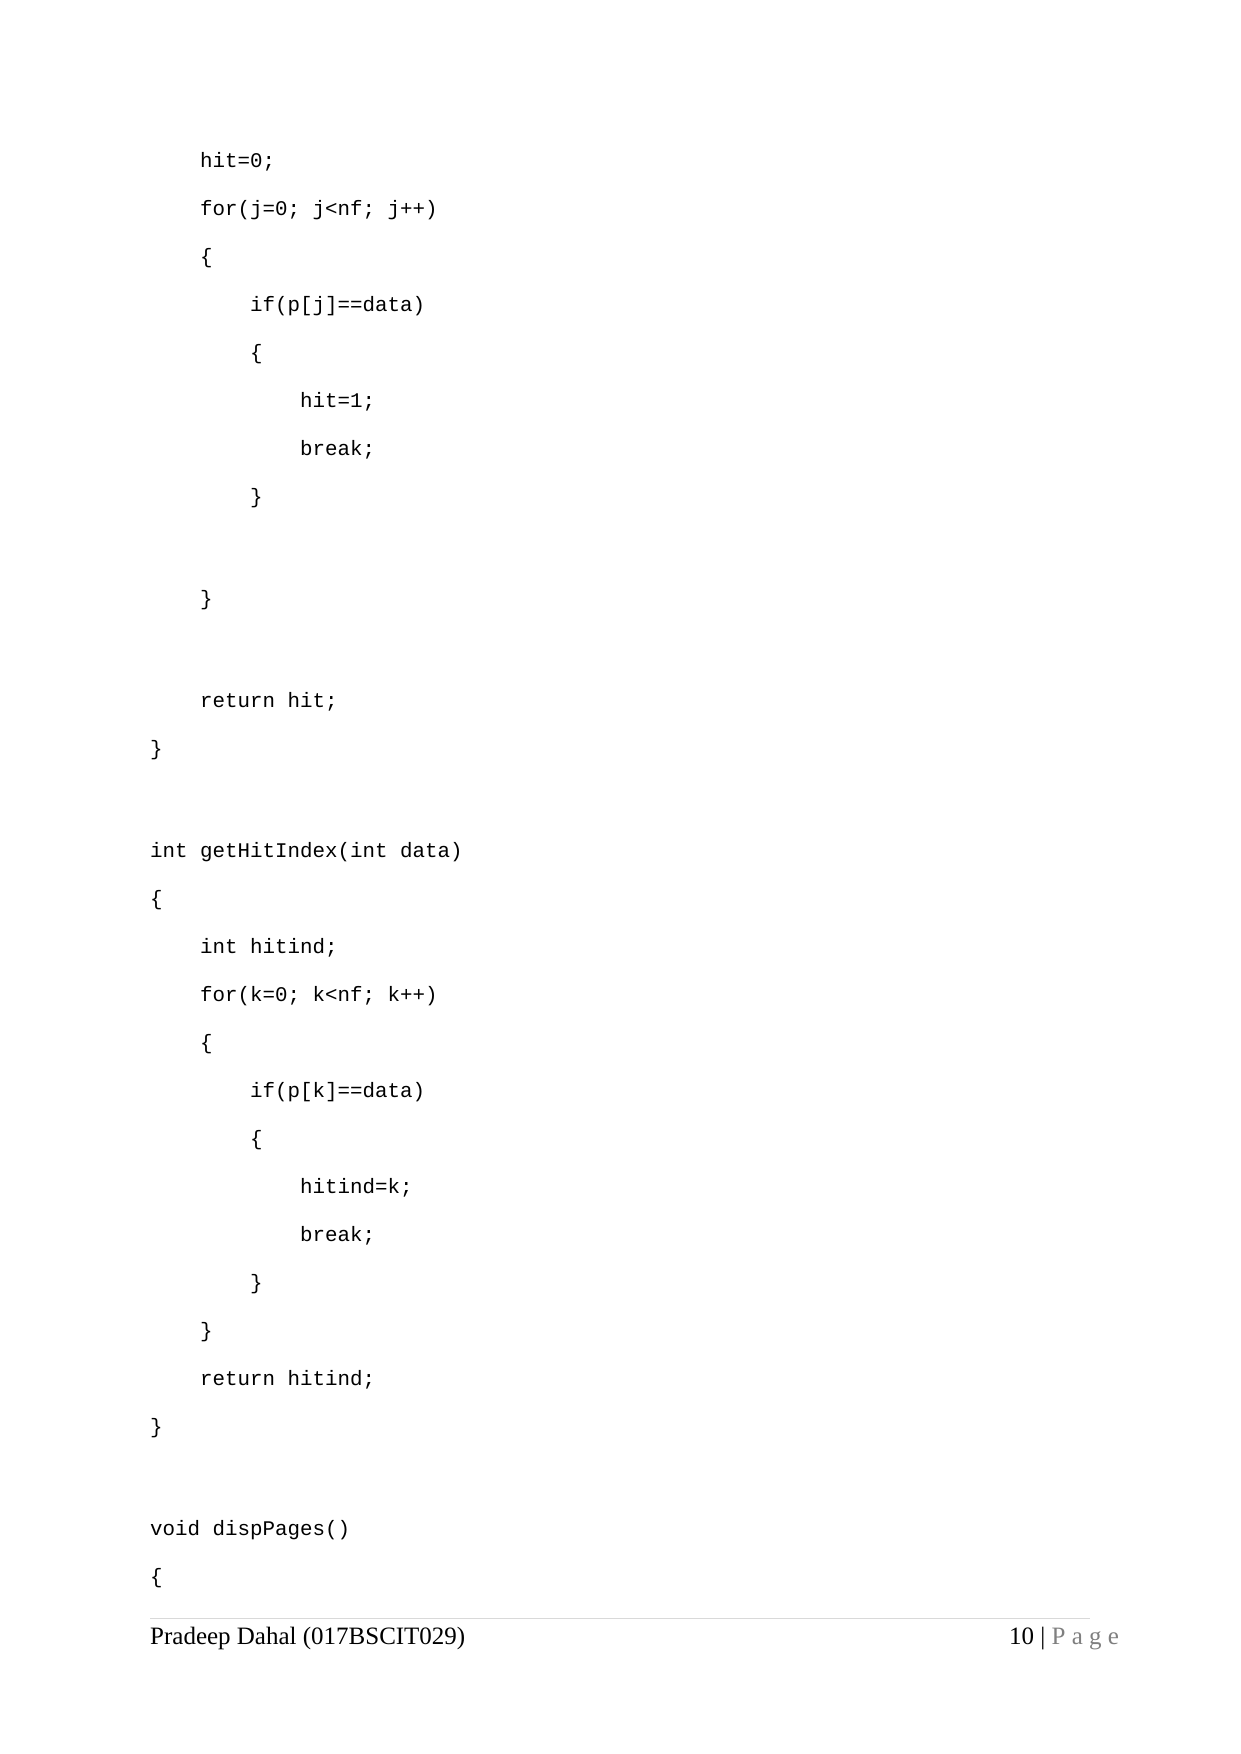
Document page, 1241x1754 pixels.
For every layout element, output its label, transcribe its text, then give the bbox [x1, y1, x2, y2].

text if(p[j]==data) [150, 294, 1090, 318]
text for(k=0; k<nf; k++) [150, 984, 1090, 1007]
text int getHitIndex(int data) [150, 840, 1090, 863]
text break; [150, 438, 1090, 462]
text } [150, 588, 1090, 612]
text hit=1; [150, 390, 1090, 414]
text return hitind; [150, 1368, 1090, 1392]
text { [150, 1032, 1090, 1056]
text break; [150, 1224, 1090, 1248]
text void dispPages() [150, 1518, 1090, 1542]
text { [150, 888, 1090, 911]
text { [150, 246, 1090, 270]
text } [150, 486, 1090, 510]
text for(j=0; j<nf; j++) [150, 198, 1090, 222]
text { [150, 1566, 1090, 1589]
text return hit; [150, 690, 1090, 713]
text } [150, 1416, 1090, 1440]
text } [150, 1272, 1090, 1296]
text } [150, 738, 1090, 762]
text int hitind; [150, 936, 1090, 959]
text hitind=k; [150, 1176, 1090, 1199]
text if(p[k]==data) [150, 1080, 1090, 1103]
text hit=0; [150, 150, 1090, 174]
text { [150, 1128, 1090, 1152]
text } [150, 1320, 1090, 1344]
text { [150, 342, 1090, 366]
